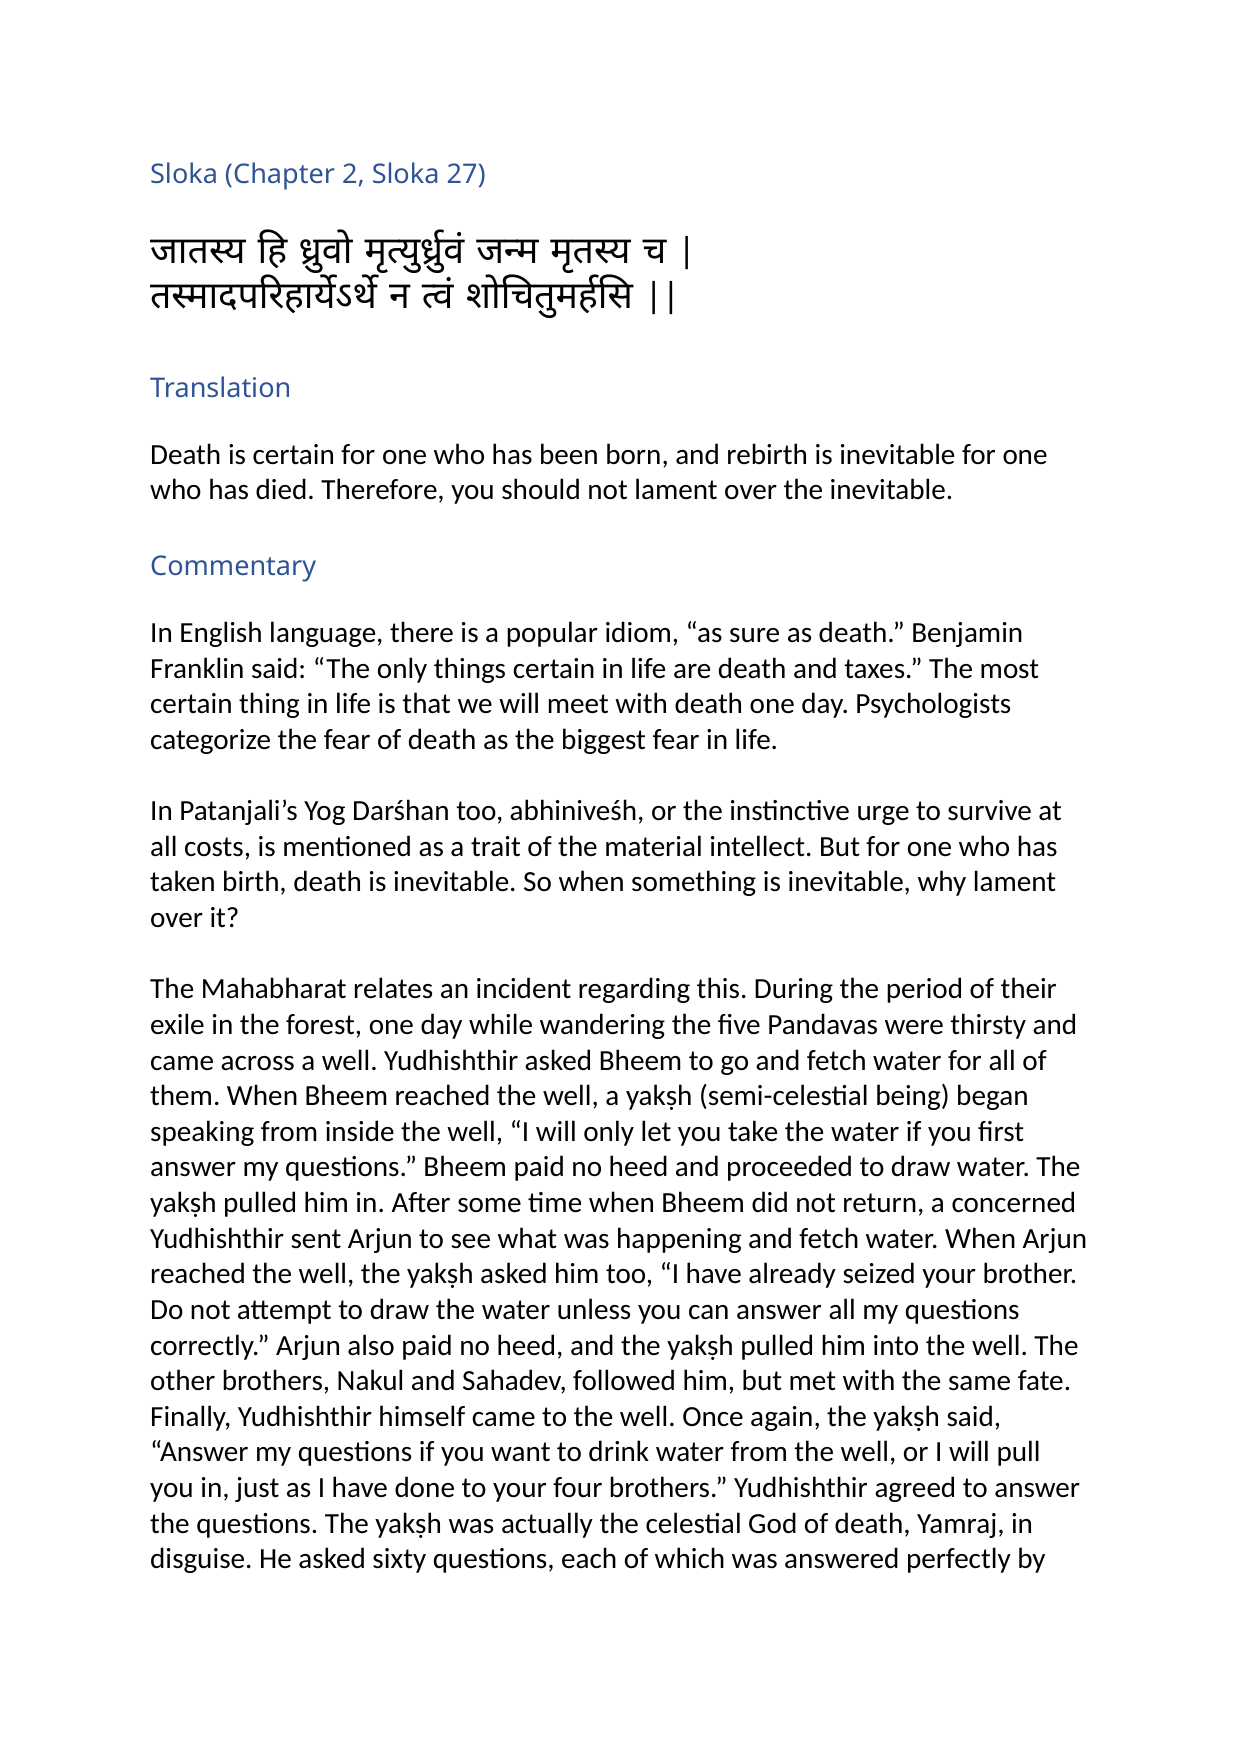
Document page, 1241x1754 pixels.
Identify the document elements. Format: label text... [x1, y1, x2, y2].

text In Patanjali’s Yog Darśhan too, abhiniveśh, or the instinctive urge to survive at all costs, is mentioned as a trait of the material intellect. But for one who has taken birth, death is inevitable. So when something is inevitable, why lament over it? [150, 792, 1090, 935]
text जातस्य हि ध्रुवो मृत्युर्ध्रुवं जन्म मृतस्य च | [150, 227, 1090, 272]
subtitle Translation [150, 368, 1090, 405]
subtitle Sloka (Chapter 2, Sloka 27) [150, 154, 1090, 191]
text Death is certain for one who has been born, and rebirth is inevitable for one who has died. Therefore, you should not lament over the inevitable. [150, 436, 1090, 507]
text तस्मादपरिहार्येऽर्थे न त्वं शोचितुमर्हसि || [150, 272, 1090, 318]
subtitle Commentary [150, 547, 1090, 584]
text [150, 970, 1090, 1576]
text In English language, there is a popular idiom, “as sure as death.” Benjamin Franklin said: “The only things certain in life are death and taxes.” The most certain thing in life is that we will meet with death one day. Psychologists categorize the fear of death as the biggest fear in life. [150, 614, 1090, 757]
